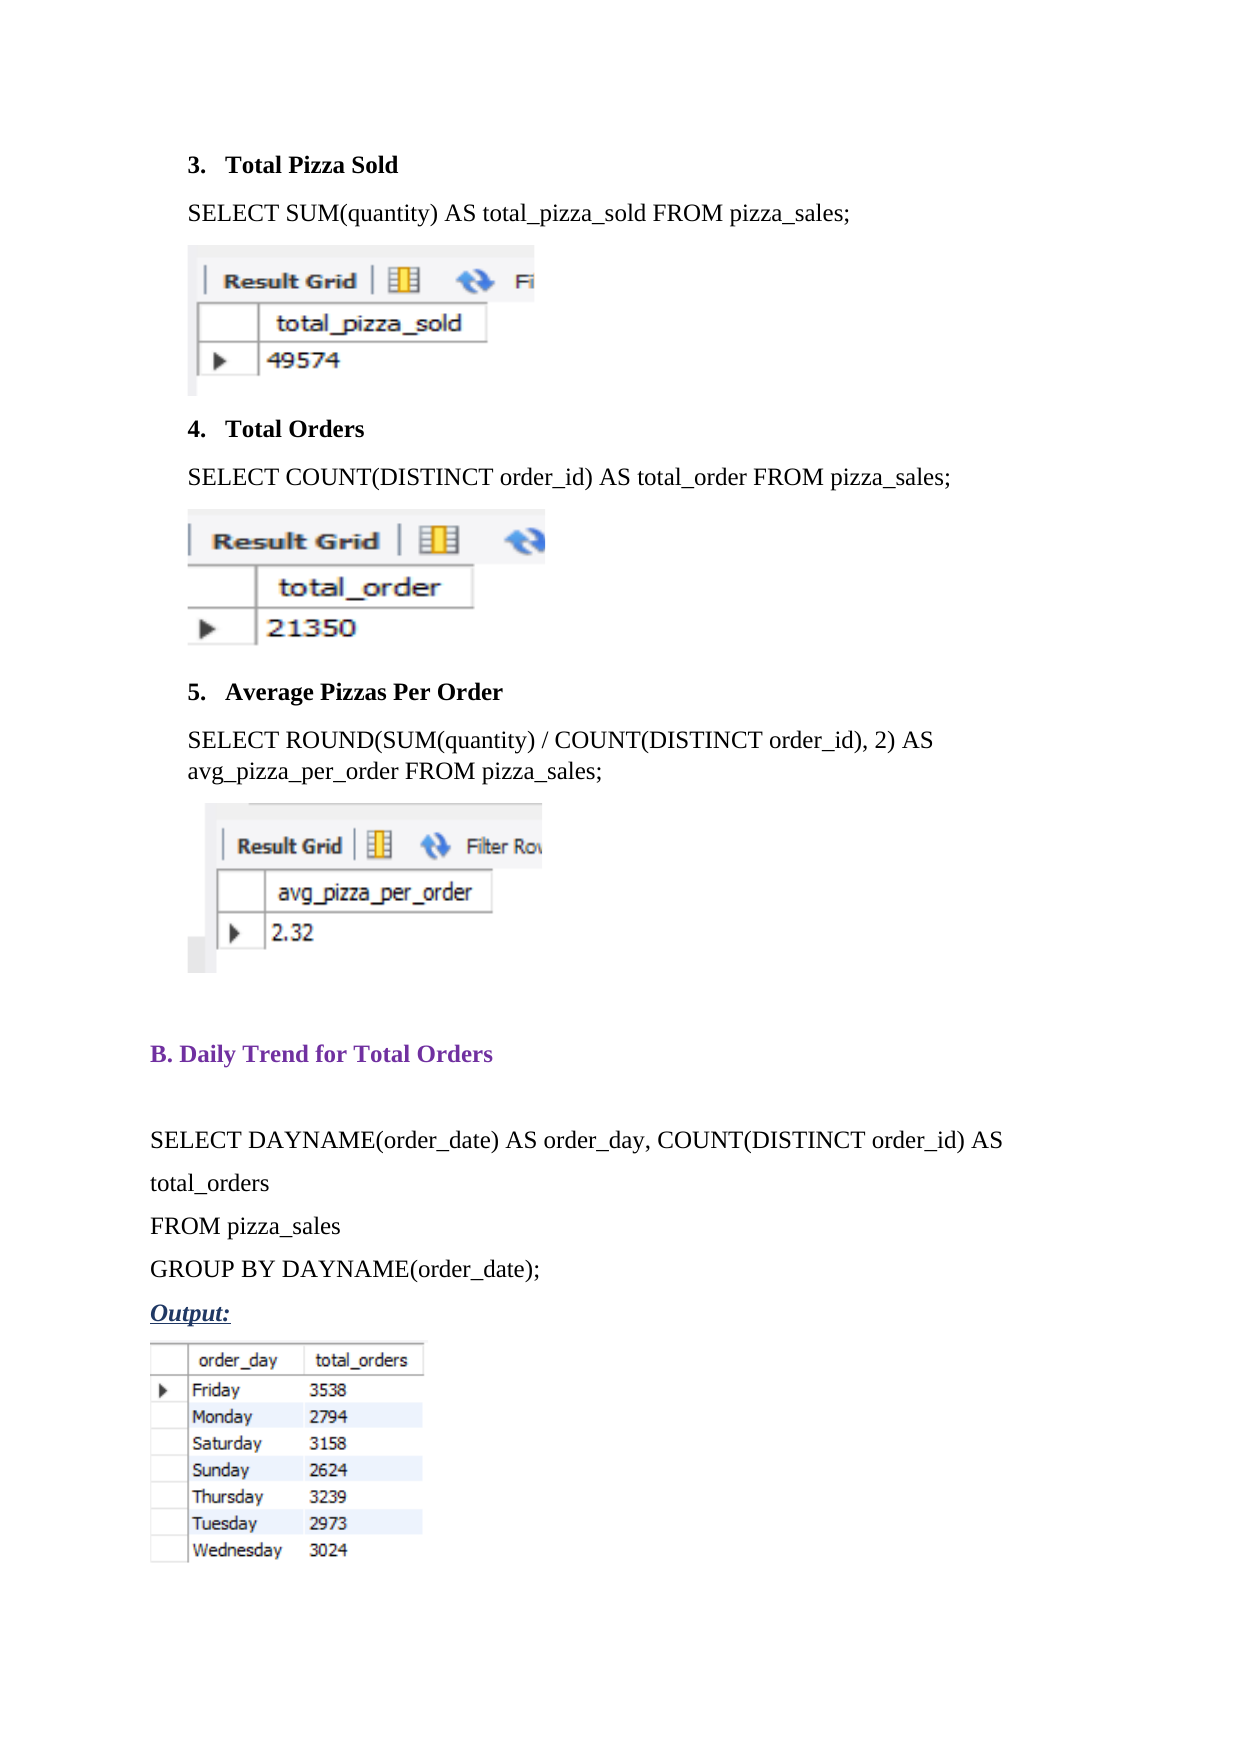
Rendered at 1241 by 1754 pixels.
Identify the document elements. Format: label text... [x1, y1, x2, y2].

text GROUP BY DAYNAME(order_date); [150, 1254, 1090, 1283]
text SELECT ROUND(SUM(quantity) / COUNT(DISTINCT order_id), 2) AS avg_pizza_per_order FROM pizza_sales; [187, 725, 1090, 784]
picture [187, 509, 546, 659]
text Output: [150, 1298, 1090, 1326]
picture [187, 803, 543, 973]
text SELECT COUNT(DISTINCT order_id) AS total_order FROM pizza_sales; [187, 462, 1090, 491]
picture [150, 1340, 429, 1566]
list Average Pizzas Per Order [187, 677, 1090, 706]
picture [187, 245, 535, 396]
text SELECT DAYNAME(order_date) AS order_day, COUNT(DISTINCT order_id) AS total_orders [150, 1082, 1090, 1197]
list Total Orders [187, 414, 1090, 443]
text FROM pizza_sales [150, 1211, 1090, 1240]
list Total Pizza Sold [187, 150, 1090, 179]
text SELECT SUM(quantity) AS total_pizza_sold FROM pizza_sales; [187, 198, 1090, 226]
text B. Daily Trend for Total Orders [150, 1039, 1090, 1068]
